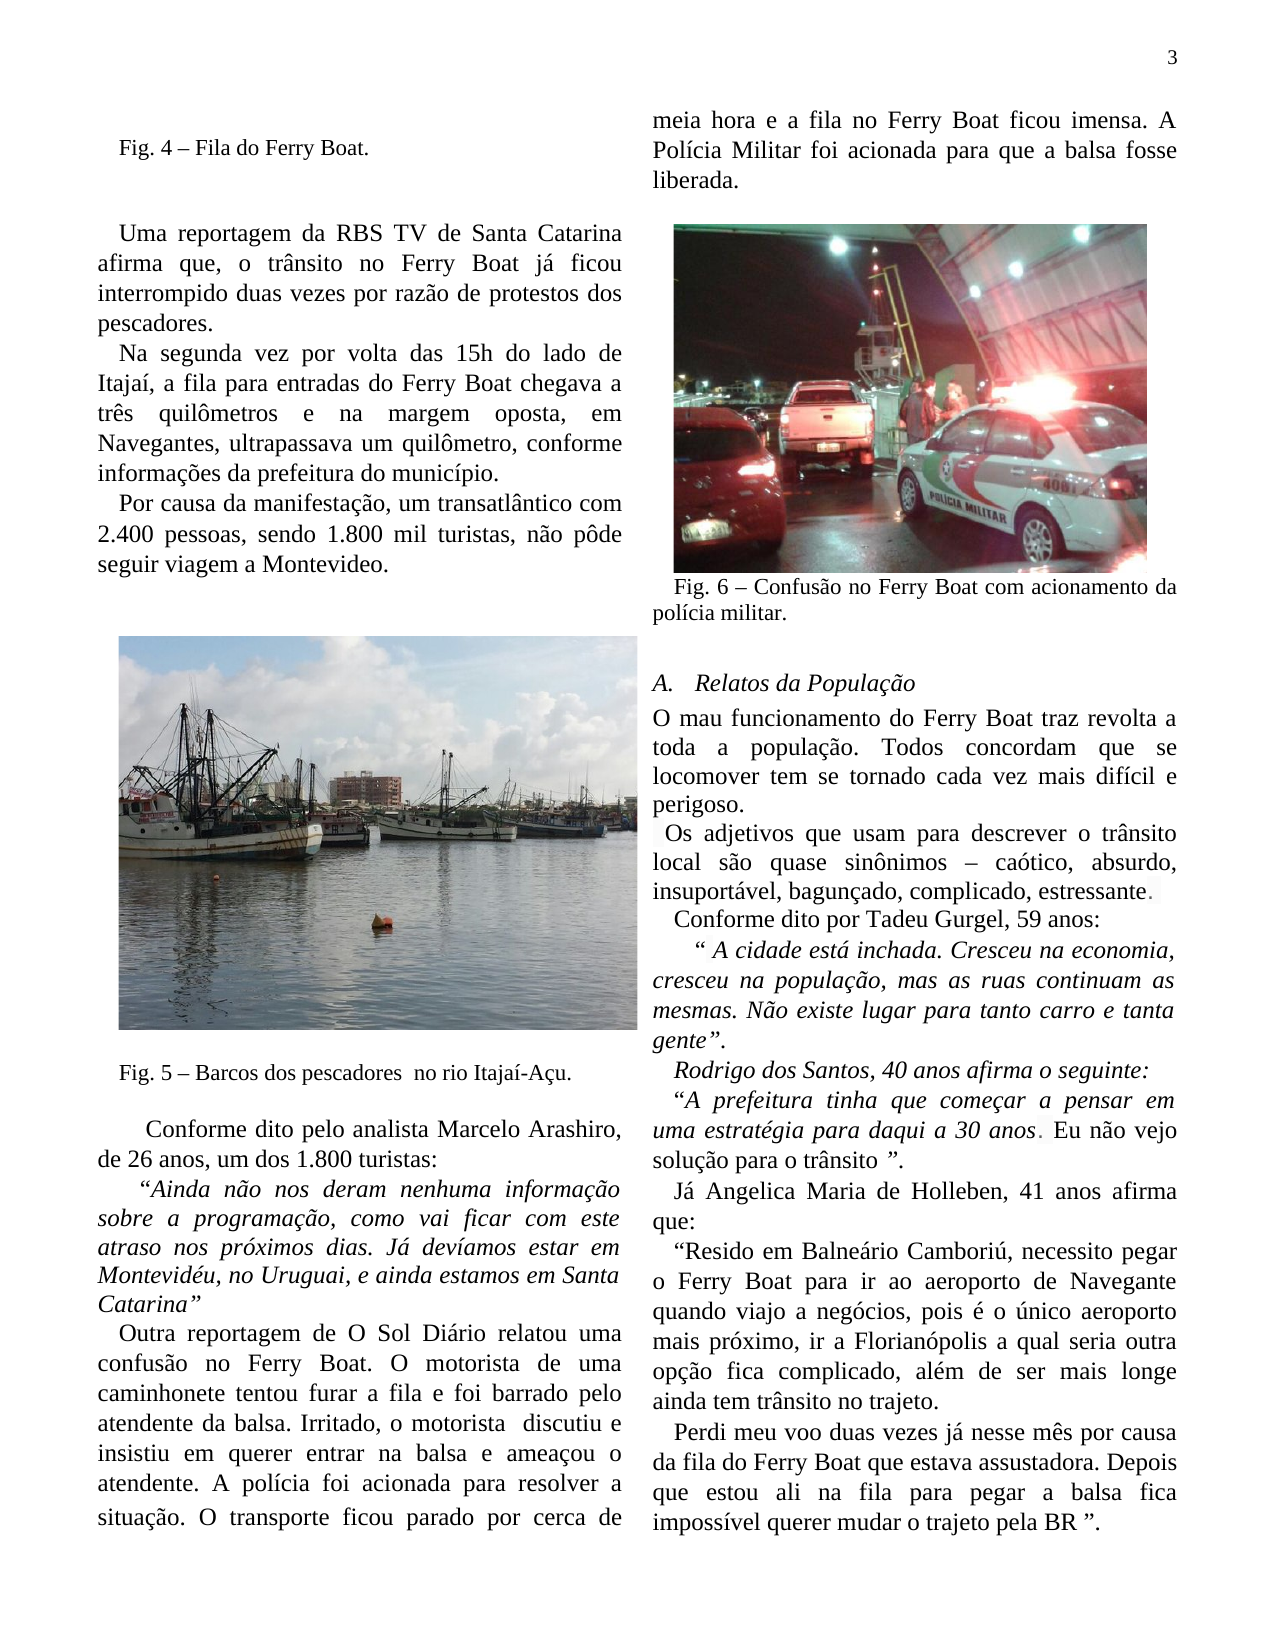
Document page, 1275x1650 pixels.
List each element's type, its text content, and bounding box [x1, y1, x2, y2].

picture [118, 636, 638, 1030]
text Uma reportagem da RBS TV de Santa Catarina afirma que, o trânsito no Ferry Boat já ficou interrompido duas vezes por razão de protestos dos pescadores. [97, 218, 622, 337]
picture [673, 224, 1147, 573]
text “ A cidade está inchada. Cresceu na economia, cresceu na população, mas as ruas continuam as mesmas. Não existe lugar para tanto carro e tanta gente”. [652, 935, 1177, 1054]
text Outra reportagem de O Sol Diário relatou uma confusão no Ferry Boat. O motorista de uma caminhonete tentou furar a fila e foi barrado pelo atendente da balsa. Irritado, o motorista discutiu e insistiu em querer entrar na balsa e ameaçou o atendente. A polícia foi acionada para resolver a situação. O transporte ficou parado por cerca de meia hora e a fila no Ferry Boat ficou imensa. A Polícia Militar foi acionada para que a balsa fosse liberada. [97, 1318, 622, 1533]
text Outra reportagem de O Sol Diário relatou uma confusão no Ferry Boat. O motorista de uma caminhonete tentou furar a fila e foi barrado pelo atendente da balsa. Irritado, o motorista discutiu e insistiu em querer entrar na balsa e ameaçou o atendente. A polícia foi acionada para resolver a situação. O transporte ficou parado por cerca de meia hora e a fila no Ferry Boat ficou imensa. A Polícia Militar foi acionada para que a balsa fosse liberada. [652, 105, 1177, 194]
text Fig. 4 – Fila do Ferry Boat. [97, 134, 622, 160]
text O mau funcionamento do Ferry Boat traz revolta a toda a população. Todos concordam que se locomover tem se tornado cada vez mais difícil e perigoso. [652, 703, 1177, 818]
text Conforme dito por Tadeu Gurgel, 59 anos: [652, 904, 1177, 933]
text “A prefeitura tinha que começar a pensar em uma estratégia para daqui a 30 anos. Eu não vejo solução para o trânsito ”. [652, 1085, 1177, 1174]
text Na segunda vez por volta das 15h do lado de Itajaí, a fila para entradas do Ferry Boat chegava a três quilômetros e na margem oposta, em Navegantes, ultrapassava um quilômetro, conforme informações da prefeitura do município. [97, 338, 622, 487]
text Fig. 6 – Confusão no Ferry Boat com acionamento da polícia militar. [652, 573, 1177, 626]
subtitle Relatos da População [652, 668, 1177, 697]
text Já Angelica Maria de Holleben, 41 anos afirma que: [652, 1176, 1177, 1234]
text Por causa da manifestação, um transatlântico com 2.400 pessoas, sendo 1.800 mil turistas, não pôde seguir viagem a Montevideo. [97, 488, 622, 577]
text “Ainda não nos deram nenhuma informação sobre a programação, como vai ficar com este atraso nos próximos dias. Já devíamos estar em Montevidéu, no Uruguai, e ainda estamos em Santa Catarina” [97, 1174, 622, 1318]
text Fig. 5 – Barcos dos pescadores no rio Itajaí-Açu. [97, 1059, 622, 1085]
text “Resido em Balneário Camboriú, necessito pegar o Ferry Boat para ir ao aeroporto de Navegante quando viajo a negócios, pois é o único aeroporto mais próximo, ir a Florianópolis a qual seria outra opção fica complicado, além de ser mais longe ainda tem trânsito no trajeto. [652, 1236, 1177, 1415]
text Perdi meu voo duas vezes já nesse mês por causa da fila do Ferry Boat que estava assustadora. Depois que estou ali na fila para pegar a balsa fica impossível querer mudar o trajeto pela BR ”. [652, 1417, 1177, 1536]
text Rodrigo dos Santos, 40 anos afirma o seguinte: [652, 1055, 1177, 1084]
text Conforme dito pelo analista Marcelo Arashiro, de 26 anos, um dos 1.800 turistas: [97, 1114, 622, 1173]
text Os adjetivos que usam para descrever o trânsito local são quase sinônimos – caótico, absurdo, insuportável, bagunçado, complicado, estressante. [652, 818, 1177, 904]
